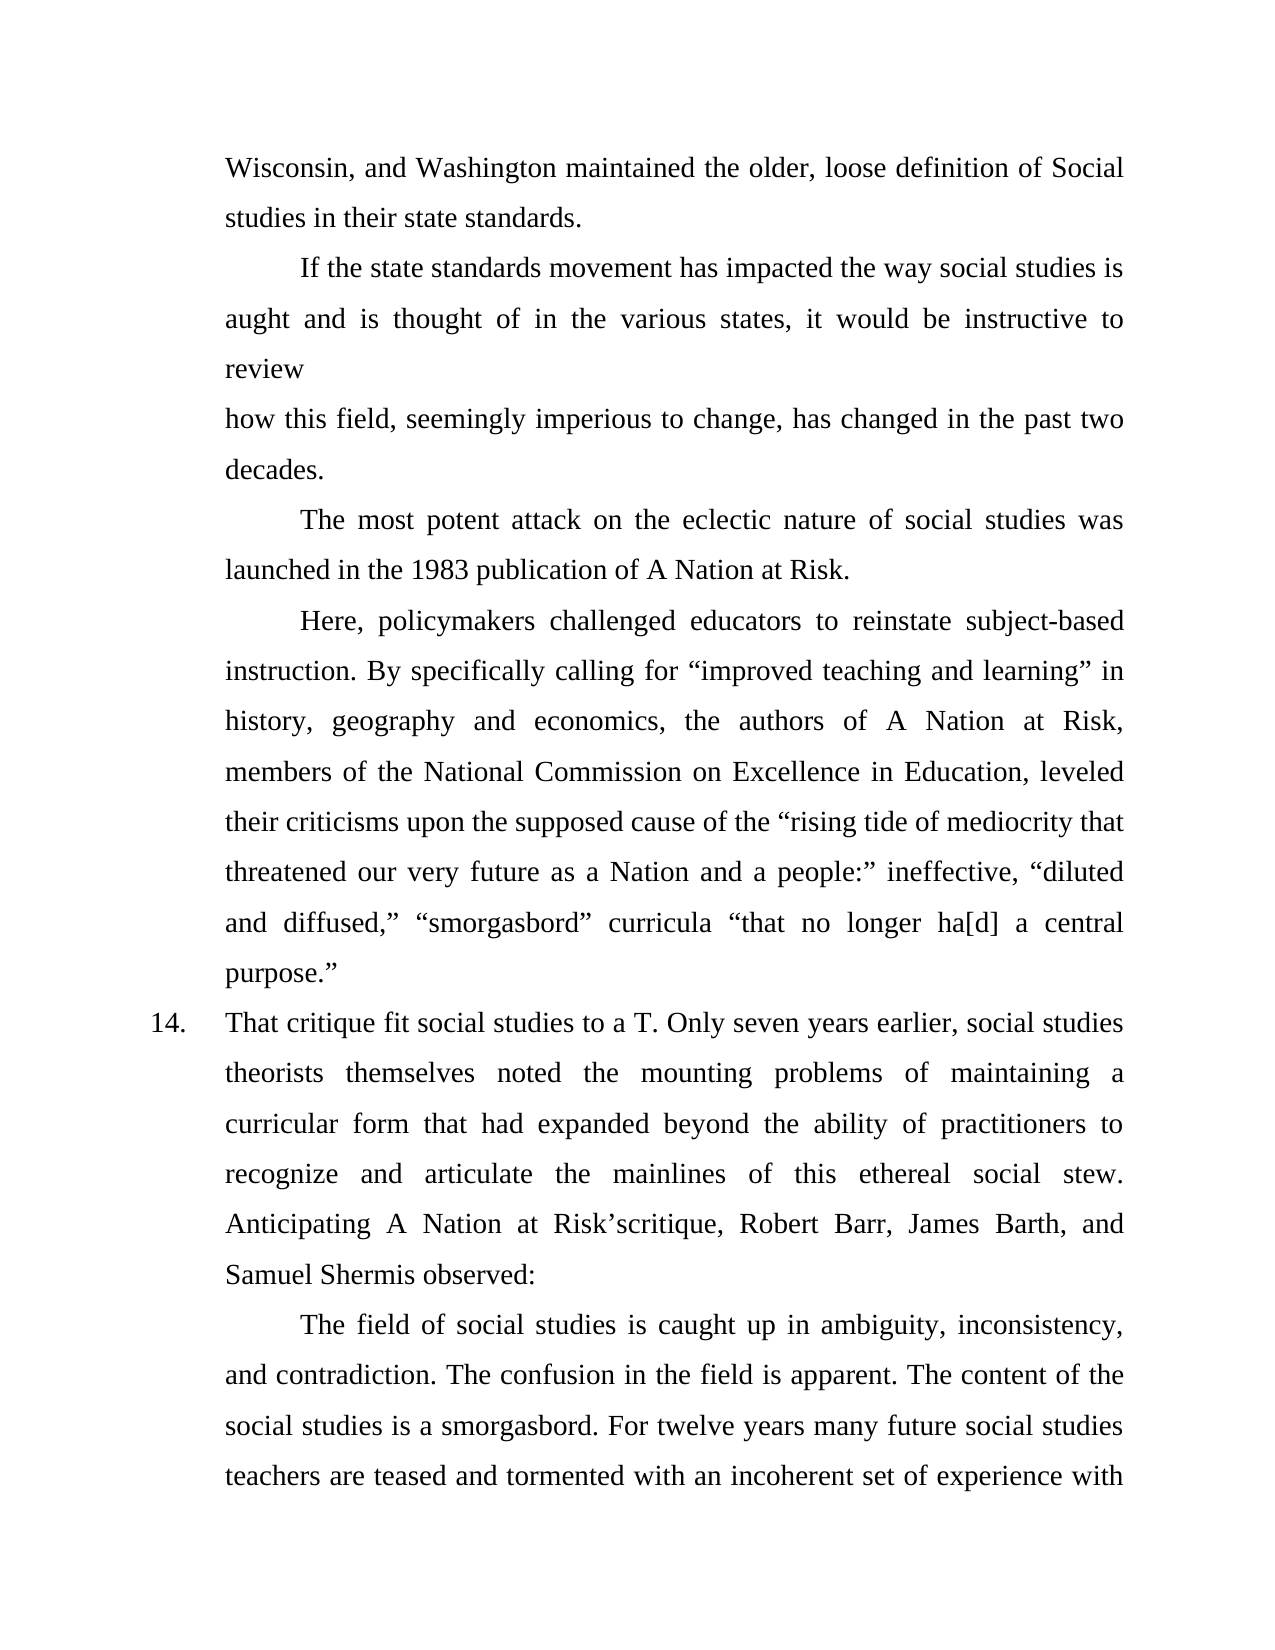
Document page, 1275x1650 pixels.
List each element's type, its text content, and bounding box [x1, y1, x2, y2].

text If the state standards movement has impacted the way social studies is aught and is thought of in the various states, it would be instructive to review [225, 251, 1125, 385]
text The most potent attack on the eclectic nature of social studies was launched in the 1983 publication of A Nation at Risk. [225, 502, 1125, 586]
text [225, 1307, 1125, 1492]
text how this field, seemingly imperious to change, has changed in the past two decades. [225, 402, 1125, 485]
text 14. That critique fit social studies to a T. Only seven years earlier, social studies theorists themselves noted the mounting problems of maintaining a curricular form that had expanded beyond the ability of practitioners to recognize and articulate the mainlines of this ethereal social stew. Anticipating A Nation at Risk’scritique, Robert Barr, James Barth, and Samuel Shermis observed: [150, 1005, 1125, 1290]
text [225, 150, 1125, 234]
text Here, policymakers challenged educators to reinstate subject-based instruction. By specifically calling for “improved teaching and learning” in history, geography and economics, the authors of A Nation at Risk, members of the National Commission on Excellence in Education, leveled their criticisms upon the supposed cause of the “rising tide of mediocrity that threatened our very future as a Nation and a people:” ineffective, “diluted and diffused,” “smorgasbord” curricula “that no longer ha[d] a central purpose.” [225, 603, 1125, 988]
